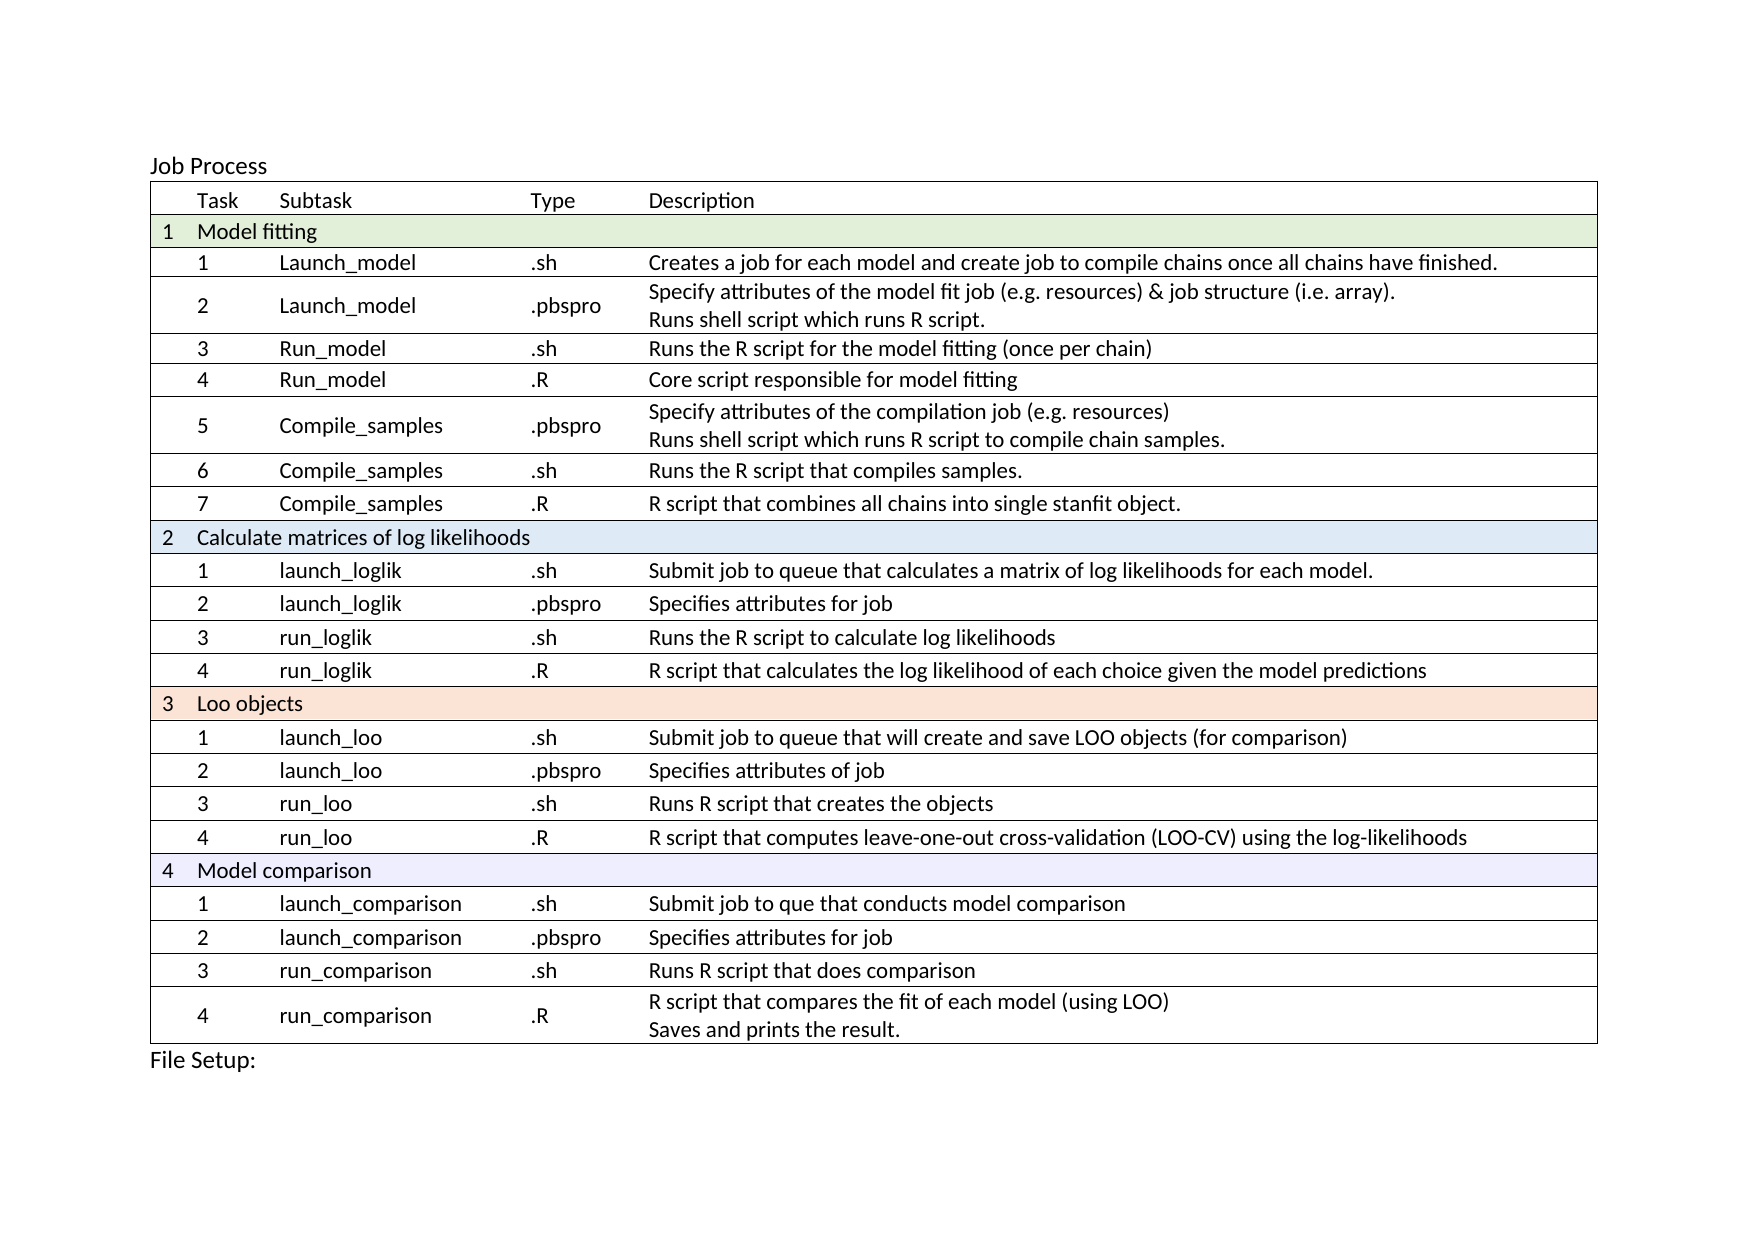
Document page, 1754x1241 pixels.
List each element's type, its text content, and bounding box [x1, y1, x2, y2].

table_cell .pbspro [519, 277, 637, 333]
table_cell [151, 397, 186, 453]
table_cell Submit job to queue that will create and save LOO objects (for comparison) [637, 721, 1597, 753]
table_cell Run_model [268, 364, 519, 396]
table_cell [151, 921, 186, 953]
table_cell [151, 954, 186, 986]
table_cell .R [519, 654, 637, 686]
table_cell Model comparison [186, 854, 519, 886]
table_cell .sh [519, 454, 637, 486]
table_cell .sh [519, 787, 637, 819]
table_cell 3 [186, 621, 268, 653]
table_cell 1 [151, 215, 186, 247]
table_cell R script that computes leave-one-out cross-validation (LOO-CV) using the log-likelihoods [637, 821, 1597, 853]
table_cell [151, 334, 186, 362]
table_cell .pbspro [519, 921, 637, 953]
table_cell Submit job to que that conducts model comparison [637, 887, 1597, 919]
table_cell 3 [186, 334, 268, 362]
table_cell [151, 248, 186, 276]
table_cell Submit job to queue that calculates a matrix of log likelihoods for each model. [637, 554, 1597, 586]
table_cell launch_loglik [268, 587, 519, 619]
table_cell 1 [186, 721, 268, 753]
table_cell launch_comparison [268, 887, 519, 919]
table_cell 7 [186, 487, 268, 519]
table_cell launch_loglik [268, 554, 519, 586]
table_cell Runs the R script for the model fitting (once per chain) [637, 334, 1597, 362]
table_cell [151, 621, 186, 653]
table_header Subtask [268, 182, 519, 214]
table_cell 1 [186, 554, 268, 586]
table_cell .sh [519, 721, 637, 753]
table_cell 2 [186, 921, 268, 953]
table_cell 4 [186, 654, 268, 686]
table_cell Specifies attributes for job [637, 921, 1597, 953]
table_cell Calculate matrices of log likelihoods [186, 521, 637, 553]
table_header [151, 182, 186, 214]
table_cell 2 [186, 277, 268, 333]
table_cell 3 [186, 787, 268, 819]
table_cell 1 [186, 248, 268, 276]
table_cell [151, 787, 186, 819]
table_cell 4 [186, 821, 268, 853]
table_cell Loo objects [186, 687, 519, 719]
table_cell [151, 821, 186, 853]
table_cell 4 [186, 364, 268, 396]
table_cell run_loo [268, 821, 519, 853]
table_cell Core script responsible for model fitting [637, 364, 1597, 396]
table_cell [637, 854, 1597, 886]
table_cell [151, 277, 186, 333]
table_cell R script that combines all chains into single stanfit object. [637, 487, 1597, 519]
table_cell [151, 987, 186, 1043]
table_cell [637, 521, 1597, 553]
table_cell launch_loo [268, 721, 519, 753]
table_cell 2 [186, 754, 268, 786]
table_cell Specifies attributes of job [637, 754, 1597, 786]
table_cell [637, 215, 1597, 247]
table_cell Runs R script that creates the objects [637, 787, 1597, 819]
table_cell run_loglik [268, 654, 519, 686]
table_cell 4 [151, 854, 186, 886]
table_cell .R [519, 821, 637, 853]
table_cell Launch_model [268, 248, 519, 276]
table_cell 1 [186, 887, 268, 919]
table_header Description [637, 182, 1597, 214]
table_cell [151, 654, 186, 686]
table_cell Runs R script that does comparison [637, 954, 1597, 986]
table_cell [637, 687, 1597, 719]
table_cell Run_model [268, 334, 519, 362]
table_cell [519, 687, 637, 719]
table_header Task [186, 182, 268, 214]
table_cell .sh [519, 887, 637, 919]
table_cell .pbspro [519, 754, 637, 786]
table_cell .R [519, 364, 637, 396]
text File Setup: [150, 1044, 1604, 1075]
table_cell 3 [151, 687, 186, 719]
table_cell [151, 364, 186, 396]
table_cell R script that calculates the log likelihood of each choice given the model predictions [637, 654, 1597, 686]
table_cell Creates a job for each model and create job to compile chains once all chains have finished. [637, 248, 1597, 276]
table_cell [519, 215, 637, 247]
table_header Type [519, 182, 637, 214]
table_cell .sh [519, 334, 637, 362]
table_cell Compile_samples [268, 397, 519, 453]
table_cell 3 [186, 954, 268, 986]
table_cell Compile_samples [268, 487, 519, 519]
table_cell Launch_model [268, 277, 519, 333]
table_cell run_comparison [268, 954, 519, 986]
table_cell [151, 887, 186, 919]
table_cell 2 [186, 587, 268, 619]
table_cell .sh [519, 954, 637, 986]
table_cell 6 [186, 454, 268, 486]
text Job Process [150, 150, 1604, 181]
table_cell .R [519, 987, 637, 1043]
table_cell launch_comparison [268, 921, 519, 953]
table_cell Specify attributes of the model fit job (e.g. resources) & job structure (i.e. array). Runs shell script which runs R script. [637, 277, 1597, 333]
table_cell 4 [186, 987, 268, 1043]
table_cell Runs the R script to calculate log likelihoods [637, 621, 1597, 653]
table_cell [151, 454, 186, 486]
table_cell [151, 587, 186, 619]
table_cell Specifies attributes for job [637, 587, 1597, 619]
table_cell run_loo [268, 787, 519, 819]
table_cell R script that compares the fit of each model (using LOO) Saves and prints the result. [637, 987, 1597, 1043]
table_cell Model fitting [186, 215, 519, 247]
table_cell [151, 554, 186, 586]
table_cell .pbspro [519, 397, 637, 453]
table_cell .R [519, 487, 637, 519]
table_cell .sh [519, 621, 637, 653]
table_cell 5 [186, 397, 268, 453]
table_cell [519, 854, 637, 886]
table_cell launch_loo [268, 754, 519, 786]
table_cell 2 [151, 521, 186, 553]
table_cell Runs the R script that compiles samples. [637, 454, 1597, 486]
table_cell run_comparison [268, 987, 519, 1043]
table_cell Specify attributes of the compilation job (e.g. resources) Runs shell script which runs R script to compile chain samples. [637, 397, 1597, 453]
table_cell [151, 487, 186, 519]
table_cell [151, 754, 186, 786]
table_cell [151, 721, 186, 753]
table_cell run_loglik [268, 621, 519, 653]
table_cell Compile_samples [268, 454, 519, 486]
table_cell .sh [519, 248, 637, 276]
table_cell .sh [519, 554, 637, 586]
table_cell .pbspro [519, 587, 637, 619]
